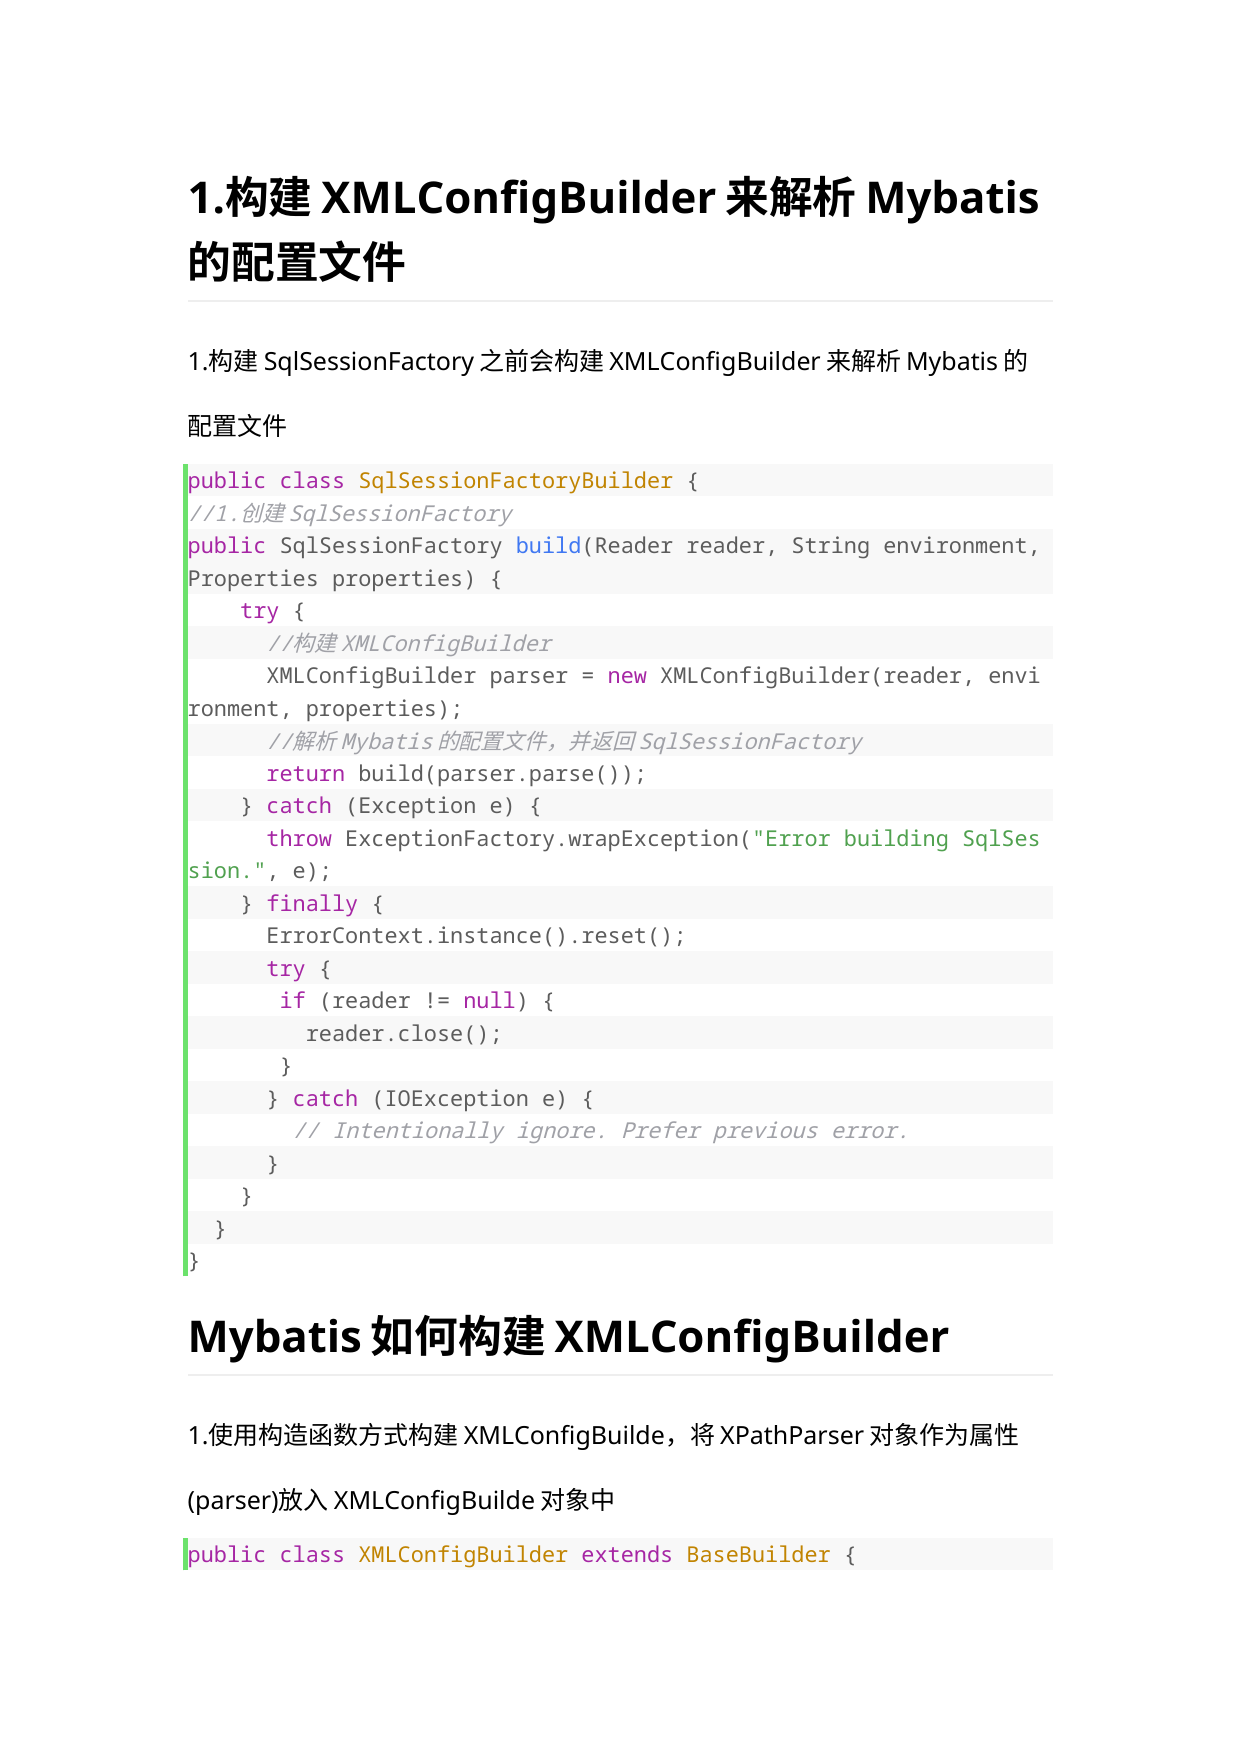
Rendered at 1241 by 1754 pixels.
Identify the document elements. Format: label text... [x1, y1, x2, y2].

text } [188, 1049, 1053, 1081]
text } catch (Exception e) { [188, 789, 1053, 821]
text public class XMLConfigBuilder extends BaseBuilder { [188, 1538, 1053, 1570]
text throw ExceptionFactory.wrapException("Error building SqlSession.", e); [188, 821, 1053, 886]
text } [188, 1146, 1053, 1179]
text } [188, 1211, 1053, 1244]
text 1.构建SqlSessionFactory之前会构建XMLConfigBuilder来解析Mybatis的配置文件 [187, 327, 1053, 457]
text ErrorContext.instance().reset(); [188, 919, 1053, 951]
text //1.创建SqlSessionFactory [188, 496, 1053, 529]
text } finally { [188, 886, 1053, 919]
text return build(parser.parse()); [188, 756, 1053, 789]
text // Intentionally ignore. Prefer previous error. [188, 1114, 1053, 1146]
text //解析Mybatis的配置文件，并返回SqlSessionFactory [188, 724, 1053, 756]
text public SqlSessionFactory build(Reader reader, String environment, Properties properties) { [188, 529, 1053, 594]
text reader.close(); [188, 1016, 1053, 1049]
text //构建XMLConfigBuilder [188, 626, 1053, 659]
text Mybatis如何构建XMLConfigBuilder [187, 1301, 1053, 1376]
text } [188, 1179, 1053, 1211]
text } catch (IOException e) { [188, 1081, 1053, 1114]
text try { [188, 951, 1053, 984]
text 1.构建XMLConfigBuilder来解析Mybatis的配置文件 [187, 162, 1053, 302]
text if (reader != null) { [188, 984, 1053, 1016]
text public class SqlSessionFactoryBuilder { [188, 464, 1053, 496]
text 1.使用构造函数方式构建XMLConfigBuilde，将XPathParser对象作为属性(parser)放入XMLConfigBuilde对象中 [187, 1401, 1053, 1531]
text XMLConfigBuilder parser = new XMLConfigBuilder(reader, environment, properties); [188, 659, 1053, 724]
text } [188, 1244, 1053, 1276]
text try { [188, 594, 1053, 626]
